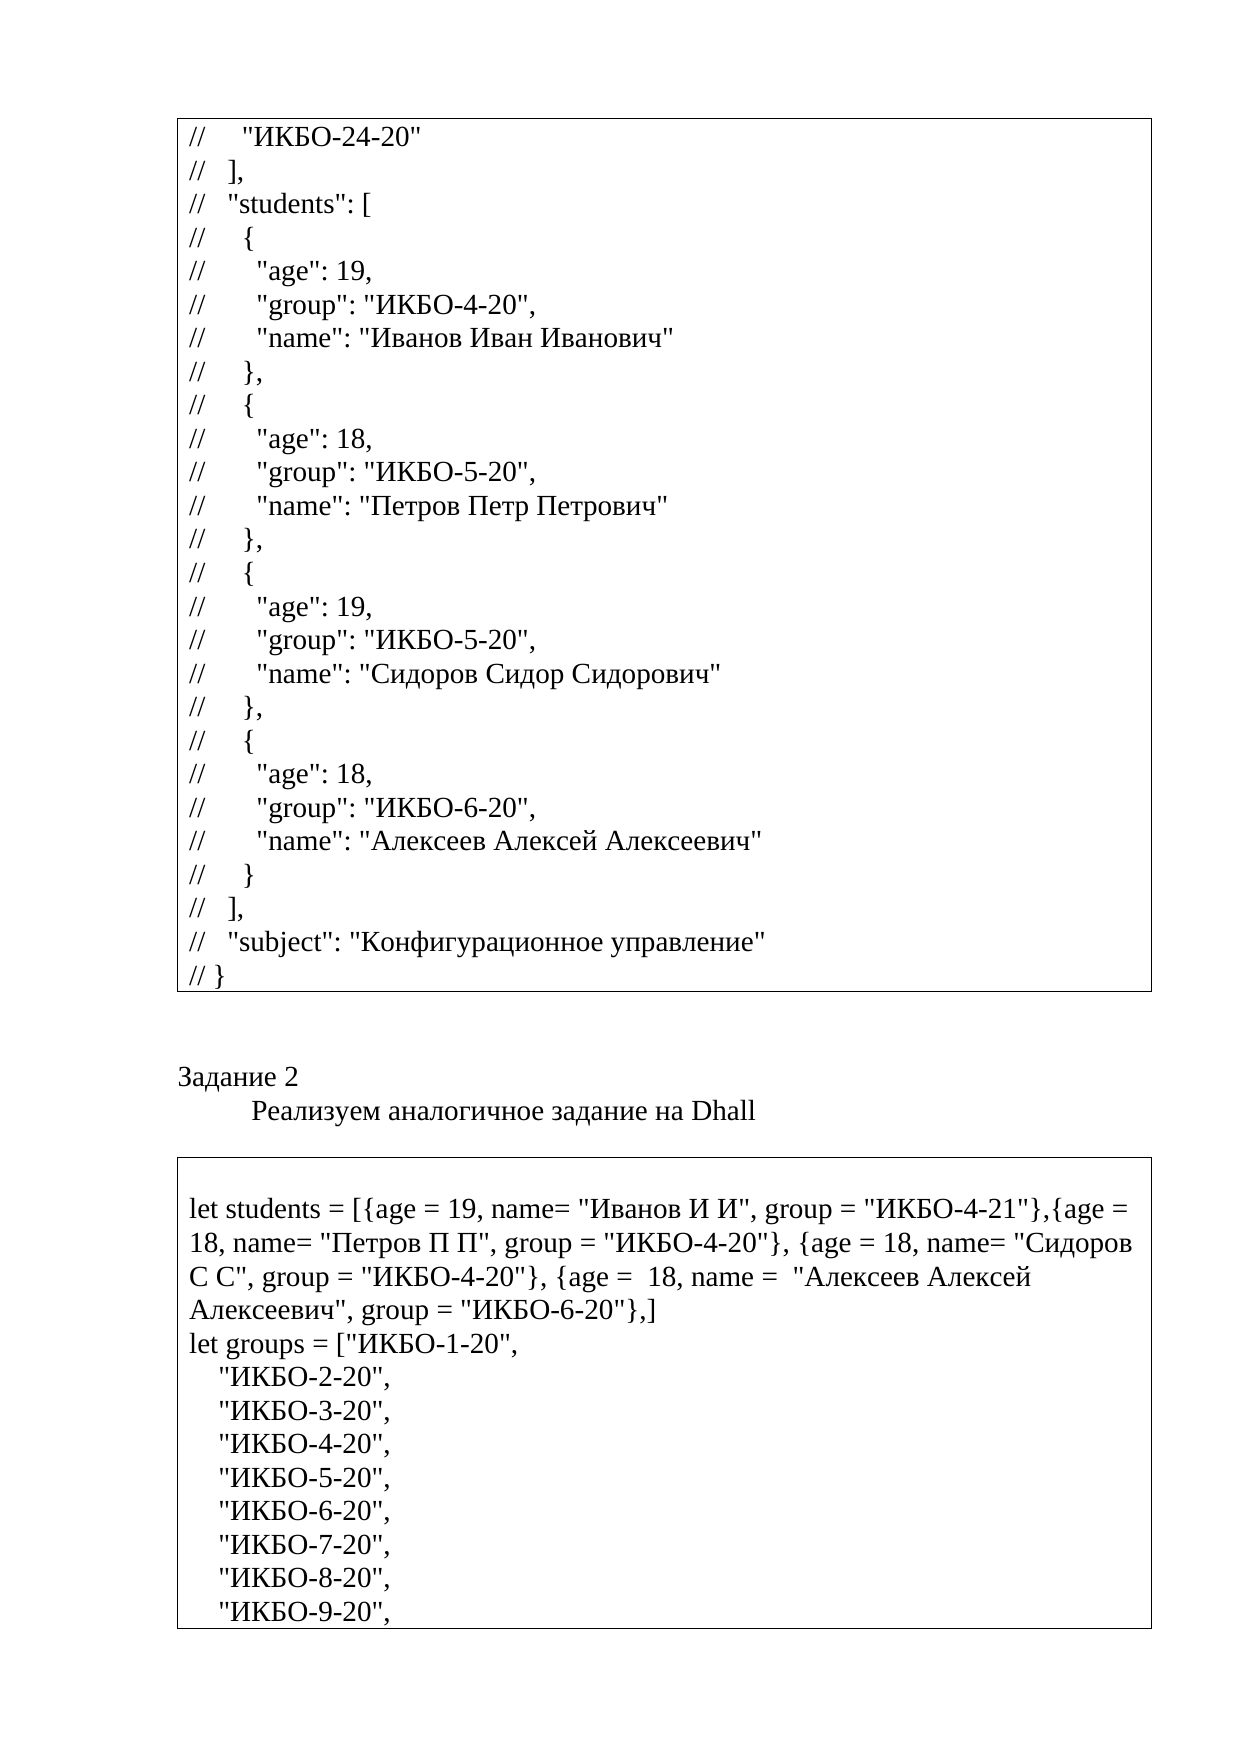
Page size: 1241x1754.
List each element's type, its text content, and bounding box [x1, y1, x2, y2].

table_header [178, 119, 1151, 991]
text Реализуем аналогичное задание на Dhall [177, 1093, 1152, 1126]
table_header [178, 1158, 1151, 1628]
text Задание 2 [177, 1059, 1152, 1093]
